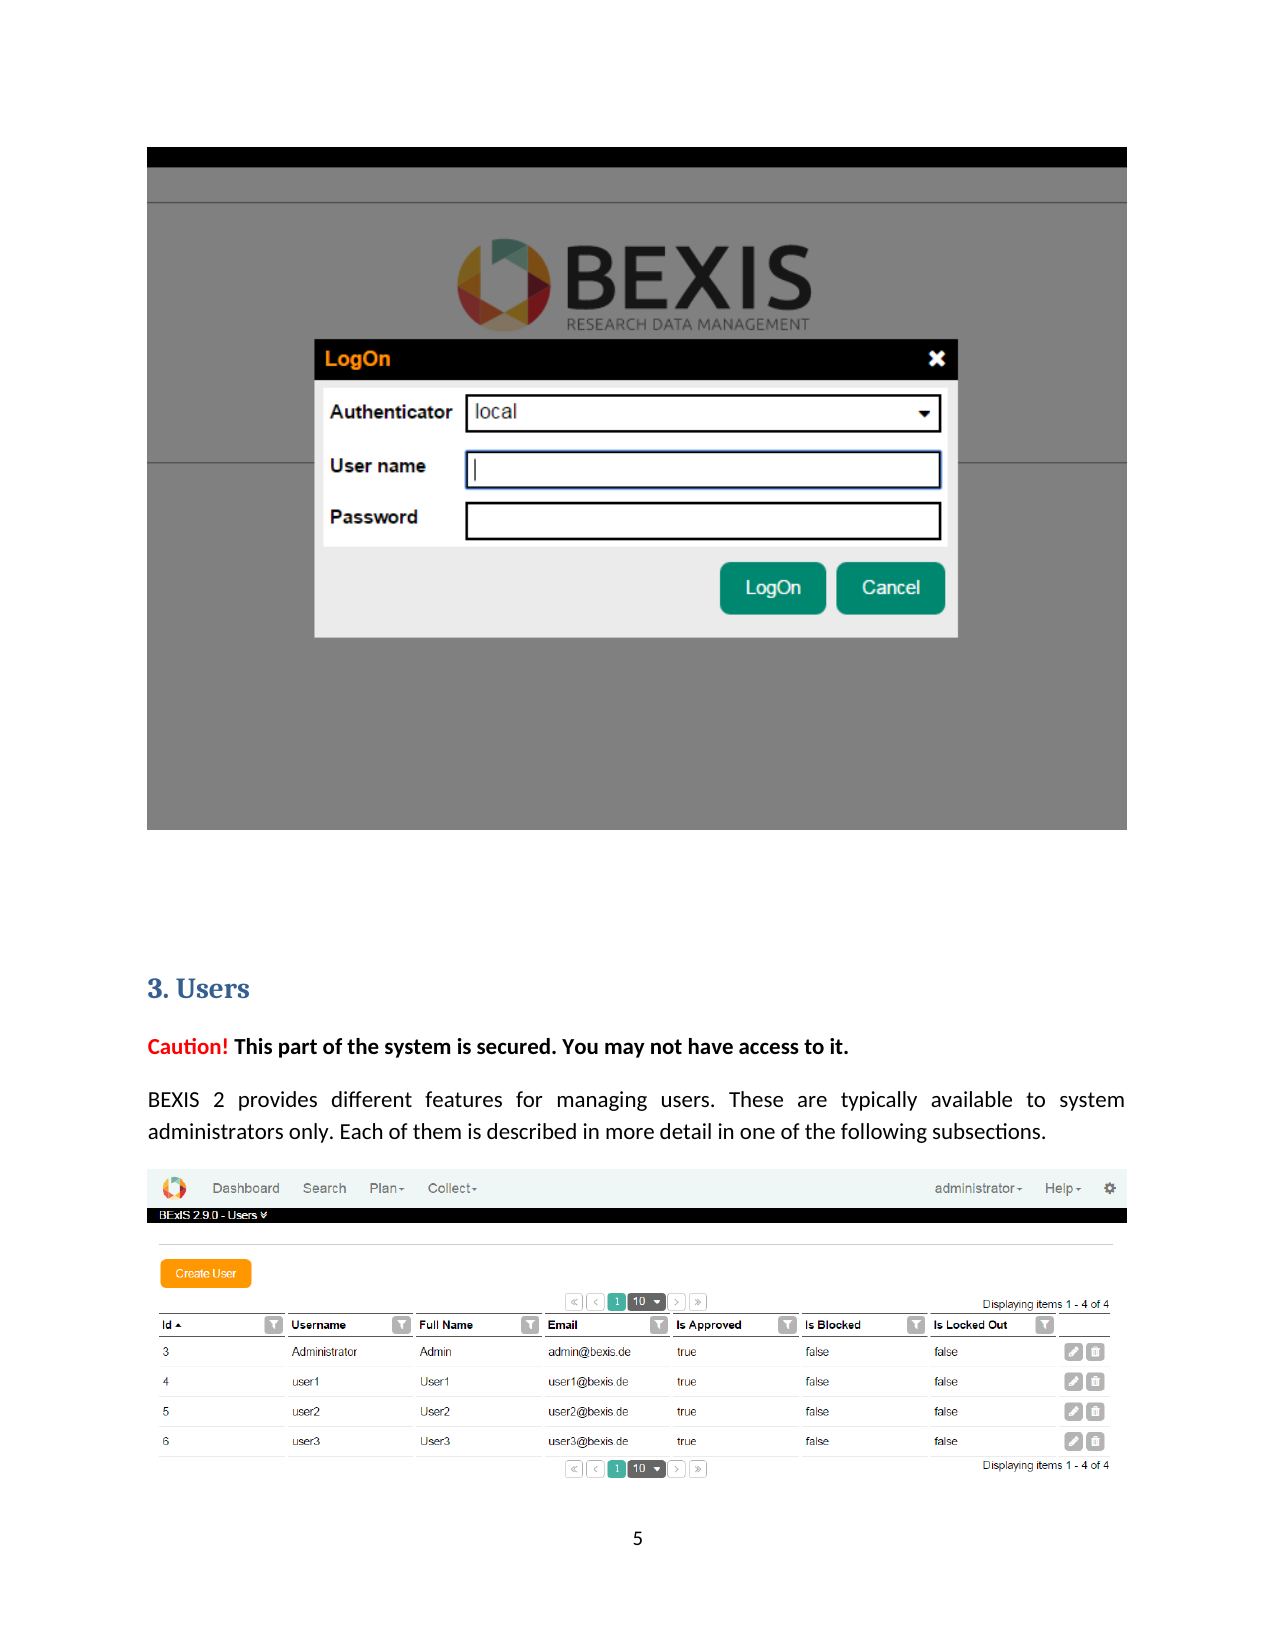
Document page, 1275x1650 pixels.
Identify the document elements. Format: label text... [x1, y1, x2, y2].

text Caution! This part of the system is secured. You may not have access to it. [148, 1032, 1127, 1060]
picture [147, 147, 1127, 830]
text BEXIS 2 provides different features for managing users. These are typically available to system administrators only. Each of them is described in more detail in one of the following subsections. [148, 1085, 1127, 1145]
subtitle 3. Users [148, 972, 1127, 1006]
picture [147, 1169, 1127, 1491]
